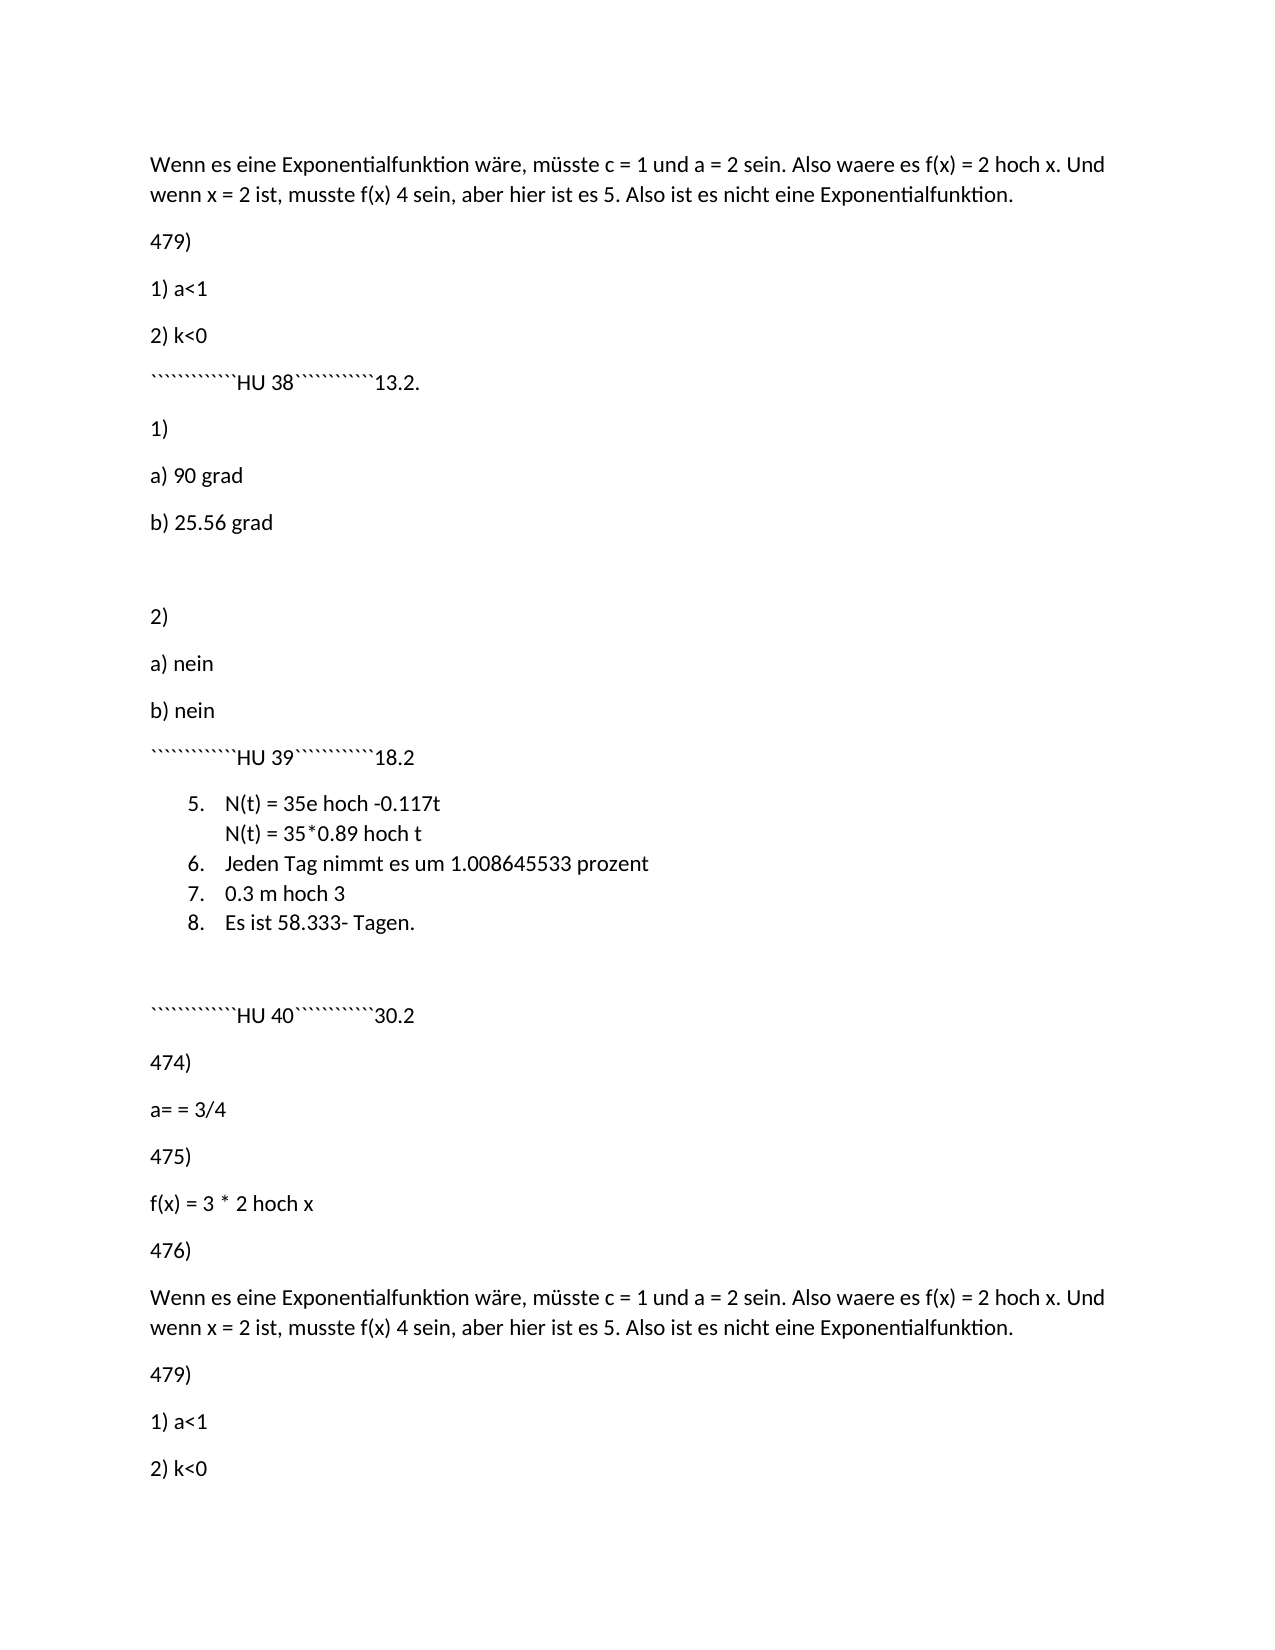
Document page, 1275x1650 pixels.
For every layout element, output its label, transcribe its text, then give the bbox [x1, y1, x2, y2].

text Wenn es eine Exponentialfunktion wäre, müsste c = 1 und a = 2 sein. Also waere es f(x) = 2 hoch x. Und wenn x = 2 ist, musste f(x) 4 sein, aber hier ist es 5. Also ist es nicht eine Exponentialfunktion. [150, 150, 1125, 208]
text 1) a<1 [150, 1407, 1125, 1435]
list 0.3 m hoch 3 [187, 879, 1125, 907]
list Es ist 58.333- Tagen. [187, 908, 1125, 936]
list Jeden Tag nimmt es um 1.008645533 prozent [187, 849, 1125, 877]
text a) nein [150, 649, 1125, 677]
text Wenn es eine Exponentialfunktion wäre, müsste c = 1 und a = 2 sein. Also waere es f(x) = 2 hoch x. Und wenn x = 2 ist, musste f(x) 4 sein, aber hier ist es 5. Also ist es nicht eine Exponentialfunktion. [150, 1283, 1125, 1341]
text 2) k<0 [150, 321, 1125, 349]
text 1) [150, 414, 1125, 443]
text 1) a<1 [150, 274, 1125, 302]
text 2) [150, 602, 1125, 630]
text 479) [150, 227, 1125, 255]
list N(t) = 35e hoch -0.117t [187, 789, 1125, 818]
text `````````````HU 40````````````30.2 [150, 1002, 1125, 1029]
text b) 25.56 grad [150, 508, 1125, 536]
text f(x) = 3 * 2 hoch x [150, 1189, 1125, 1217]
text `````````````HU 39````````````18.2 [150, 743, 1125, 771]
text 475) [150, 1142, 1125, 1170]
text 474) [150, 1048, 1125, 1076]
text 479) [150, 1360, 1125, 1388]
text a) 90 grad [150, 461, 1125, 489]
text 2) k<0 [150, 1454, 1125, 1482]
text 476) [150, 1236, 1125, 1264]
text b) nein [150, 696, 1125, 724]
text a= = 3/4 [150, 1095, 1125, 1123]
text `````````````HU 38````````````13.2. [150, 368, 1125, 396]
list N(t) = 35*0.89 hoch t [225, 819, 1125, 847]
